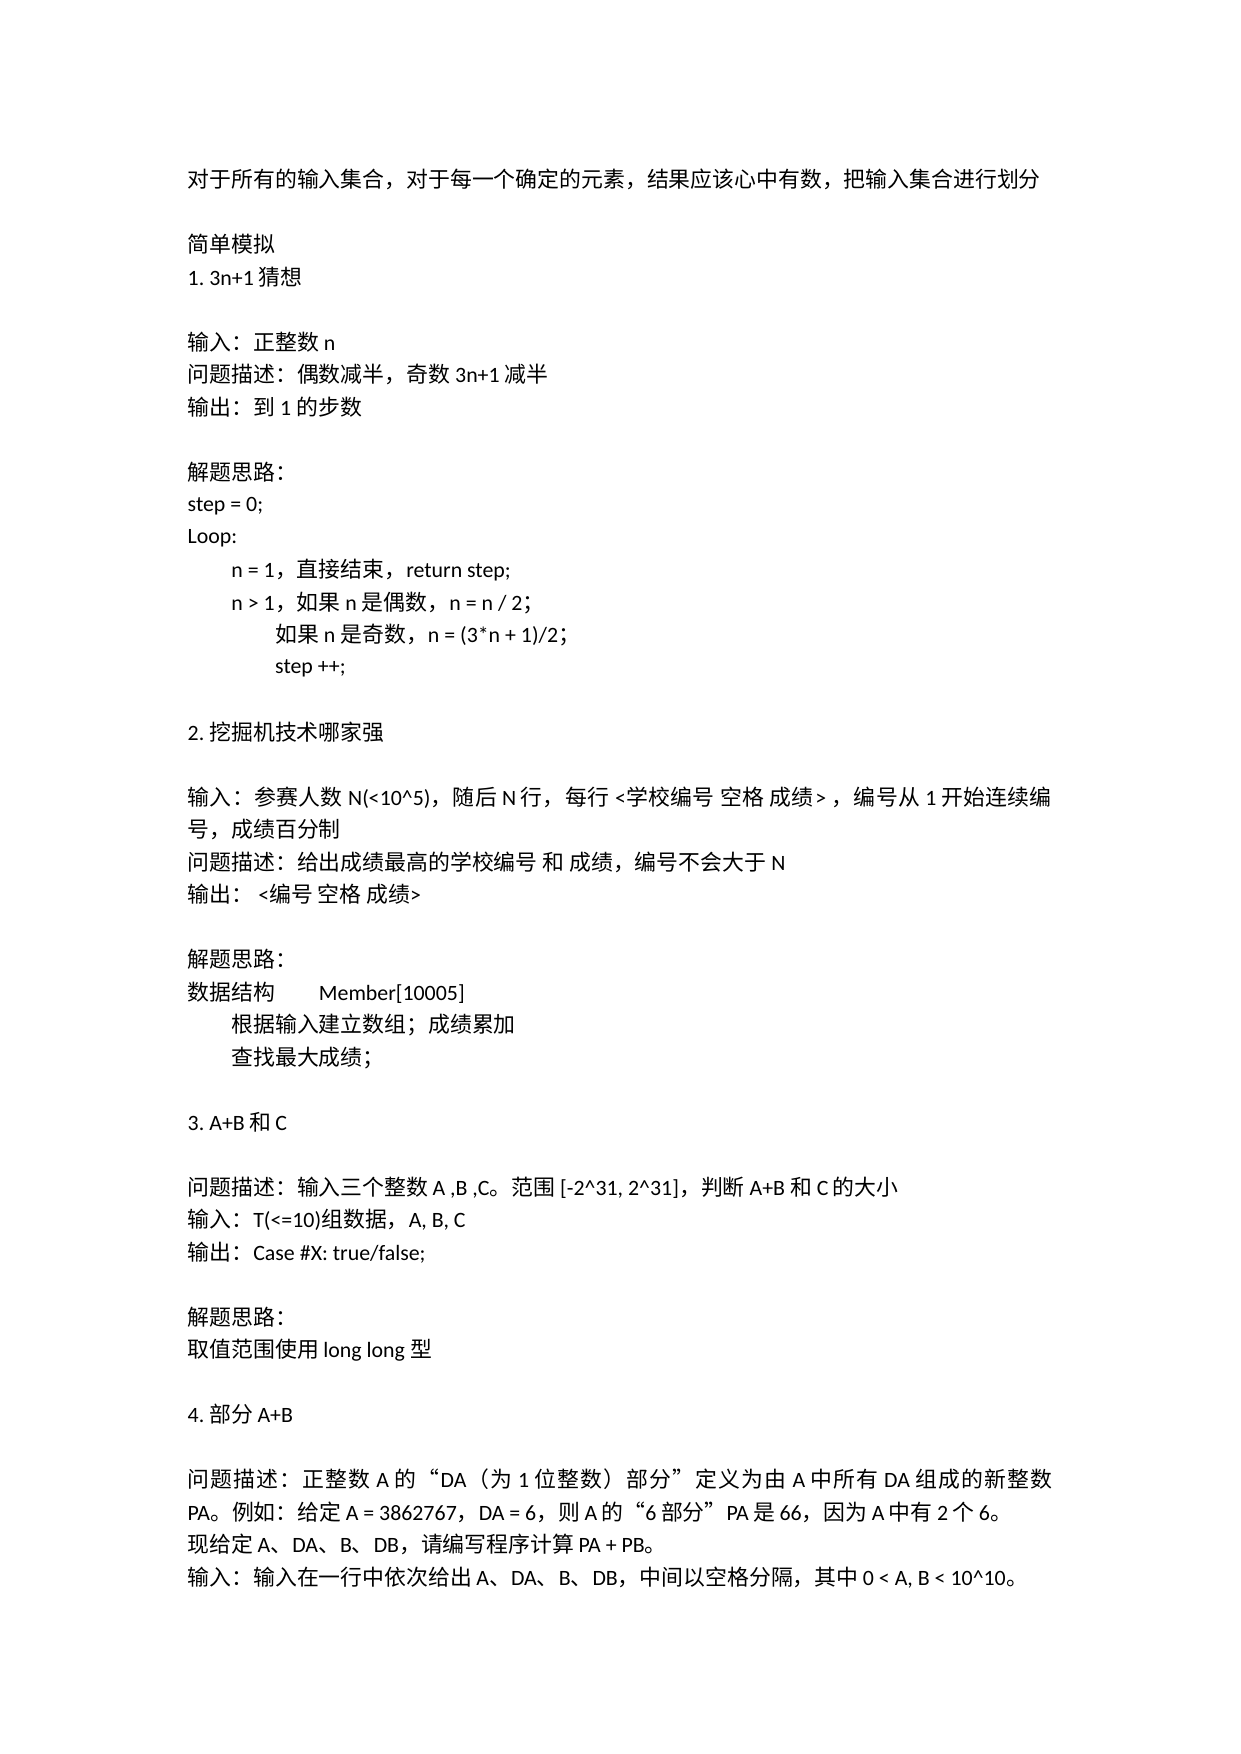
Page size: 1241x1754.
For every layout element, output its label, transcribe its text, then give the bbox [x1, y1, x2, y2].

list 输出：到 1 的步数 [187, 389, 1053, 422]
list 3n+1 猜想 [187, 259, 1053, 292]
list 取值范围使用long long 型 [187, 1332, 1053, 1364]
list 输入：输入在一行中依次给出A、DA、B、DB，中间以空格分隔，其中0 < A, B < 10^10。 [187, 1559, 1053, 1592]
list 简单模拟 [187, 227, 1053, 259]
list 解题思路： [187, 1299, 1053, 1332]
list 输入：参赛人数N(<10^5)，随后N行，每行 <学校编号 空格 成绩> ，编号从1开始连续编号，成绩百分制 [187, 779, 1053, 844]
list 如果 n 是奇数，n = (3*n + 1)/2； [231, 617, 1053, 649]
list 数据结构 Member[10005] [187, 974, 1053, 1007]
list step = 0; [187, 487, 1053, 519]
list 输出：Case #X: true/false; [187, 1234, 1053, 1267]
list 解题思路： [187, 454, 1053, 487]
list 部分A+B [187, 1397, 1053, 1429]
list n = 1，直接结束，return step; [187, 552, 1053, 584]
list Loop: [187, 519, 1053, 552]
list 查找最大成绩； [187, 1039, 1053, 1072]
list 问题描述：正整数A的“DA（为1位整数）部分”定义为由A中所有DA组成的新整数PA。例如：给定A = 3862767，DA = 6，则A的“6部分”PA是66，因为A中有2个6。 [187, 1462, 1053, 1527]
list 现给定A、DA、B、DB，请编写程序计算PA + PB。 [187, 1527, 1053, 1559]
list 问题描述：输入三个整数A ,B ,C。范围 [-2^31, 2^31]，判断 A+B 和 C的大小 [187, 1169, 1053, 1202]
list 输入：T(<=10)组数据，A, B, C [187, 1202, 1053, 1234]
list 输入：正整数 n [187, 324, 1053, 357]
list 问题描述：偶数减半，奇数 3n+1 减半 [187, 357, 1053, 389]
list 根据输入建立数组；成绩累加 [187, 1007, 1053, 1039]
list 问题描述：给出成绩最高的学校编号 和 成绩，编号不会大于 N [187, 844, 1053, 877]
list n > 1，如果 n 是偶数，n = n / 2； [187, 584, 1053, 617]
list A+B和C [187, 1104, 1053, 1137]
list 解题思路： [187, 942, 1053, 974]
list 挖掘机技术哪家强 [187, 714, 1053, 747]
list 对于所有的输入集合，对于每一个确定的元素，结果应该心中有数，把输入集合进行划分 [187, 162, 1053, 194]
list step ++; [231, 649, 1053, 682]
list 输出： <编号 空格 成绩> [187, 877, 1053, 909]
